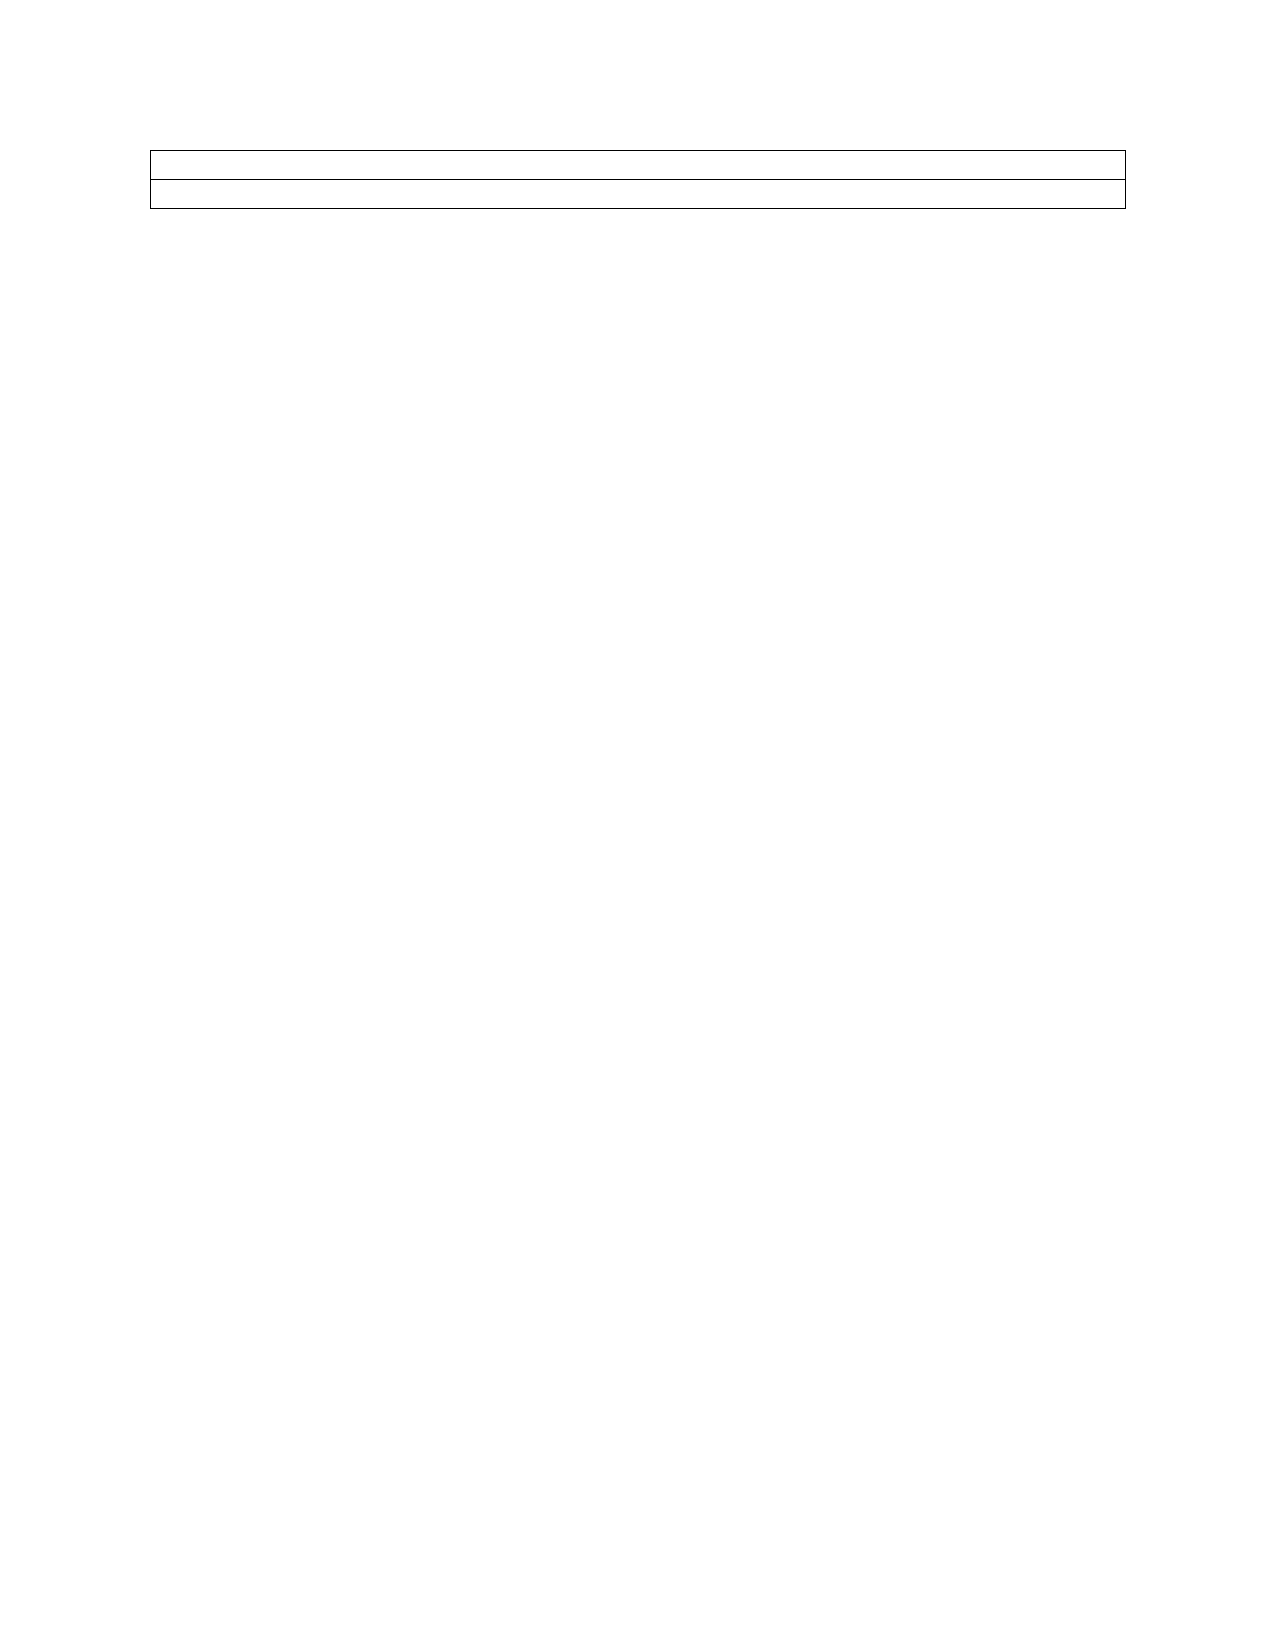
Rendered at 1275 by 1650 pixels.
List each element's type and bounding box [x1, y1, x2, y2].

table_cell [151, 151, 1125, 179]
table_cell [151, 180, 1125, 208]
